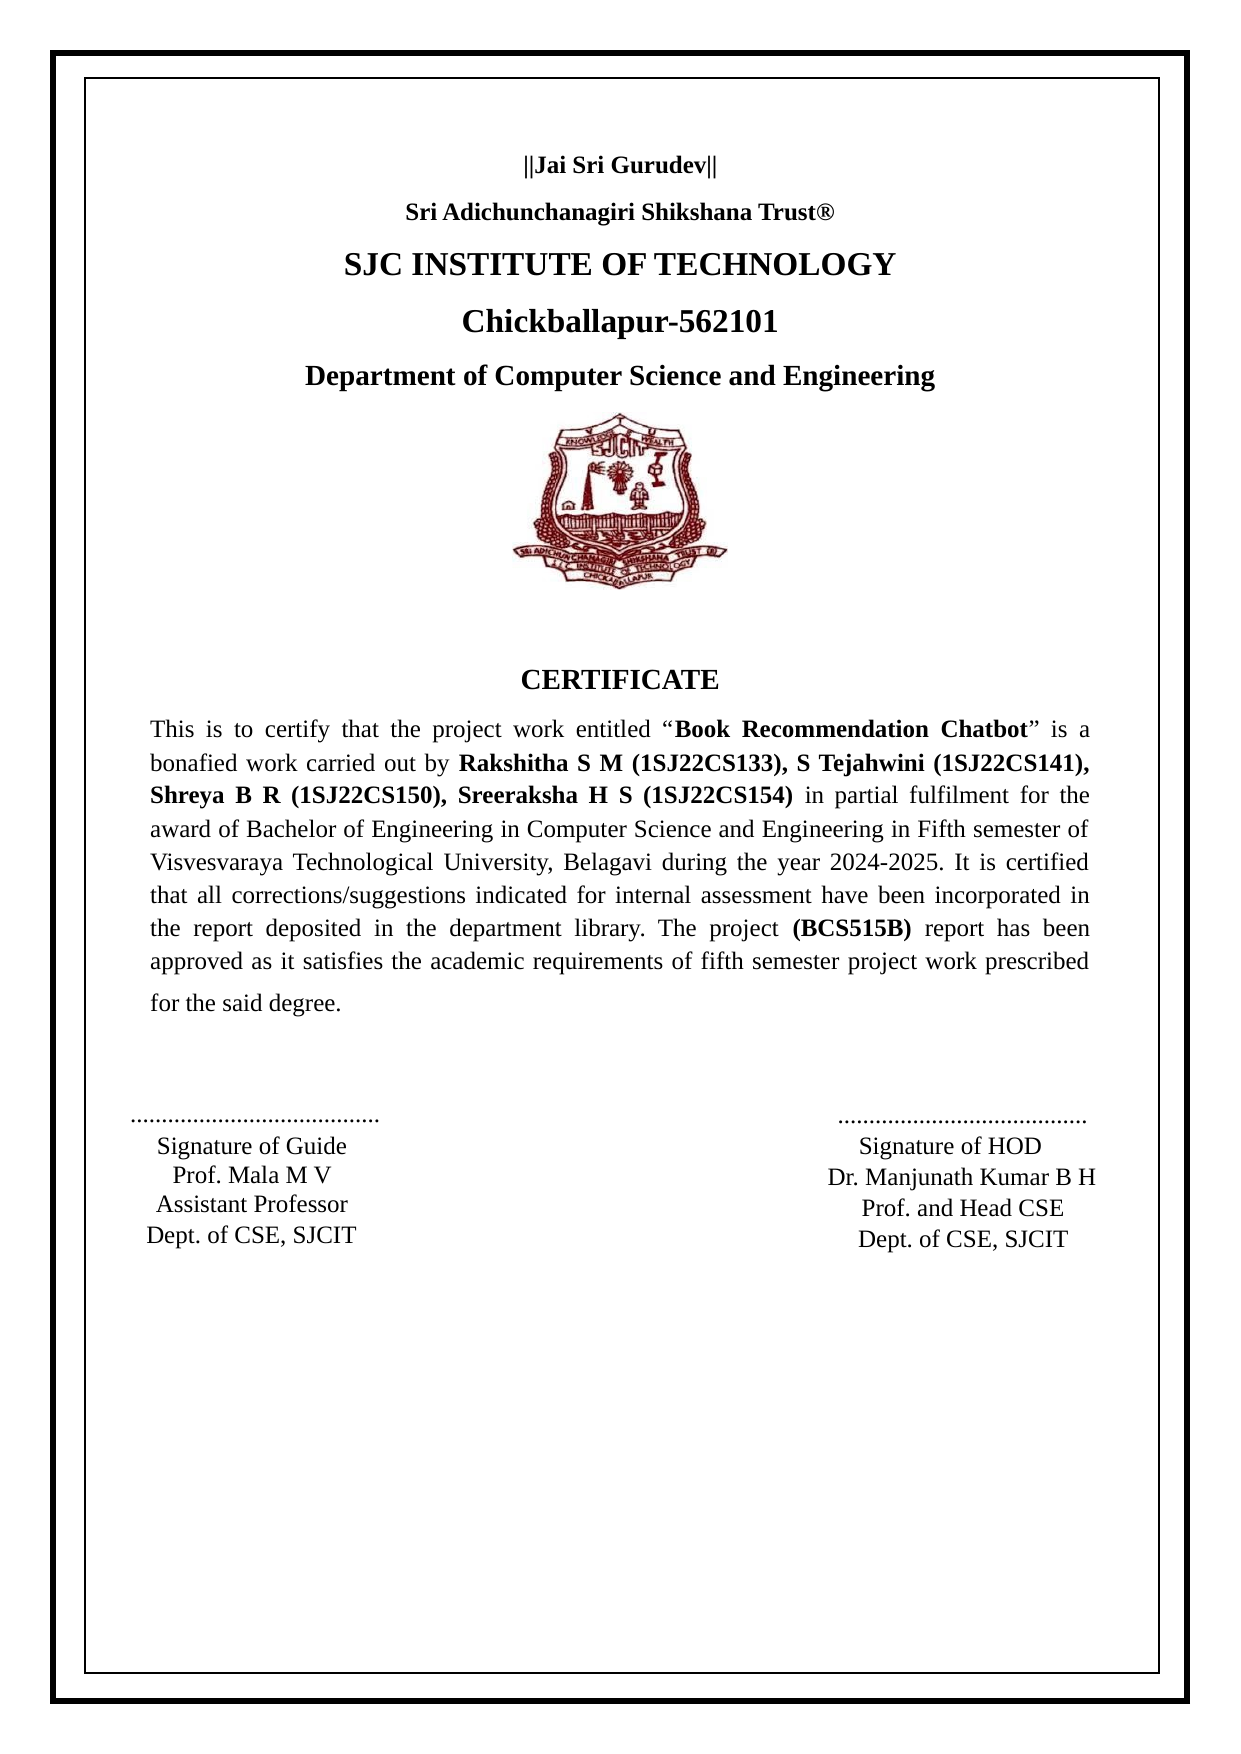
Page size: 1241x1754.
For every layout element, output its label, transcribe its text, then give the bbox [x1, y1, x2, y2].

text SJC INSTITUTE OF TECHNOLOGY [150, 244, 1090, 282]
text Department of Computer Science and Engineering [150, 358, 1090, 392]
text Chickballapur-562101 [150, 301, 1090, 339]
text Sri Adichunchanagiri Shikshana Trust® [150, 197, 1090, 226]
text ||Jai Sri Gurudev|| [150, 150, 1090, 179]
text This is to certify that the project work entitled “Book Recommendation Chatbot” is a bonafied work carried out by Rakshitha S M (1SJ22CS133), S Tejahwini (1SJ22CS141), Shreya B R (1SJ22CS150), Sreeraksha H S (1SJ22CS154) in partial fulfilment for the award of Bachelor of Engineering in Computer Science and Engineering in Fifth semester of Visvesvaraya Technological University, Belagavi during the year 2024-2025. It is certified that all corrections/suggestions indicated for internal assessment have been incorporated in the report deposited in the department library. The project (BCS515B) report has been approved as it satisfies the academic requirements of fifth semester project work prescribed for the said degree. [150, 714, 1090, 1018]
text CERTIFICATE [150, 662, 1090, 696]
picture [512, 412, 728, 590]
